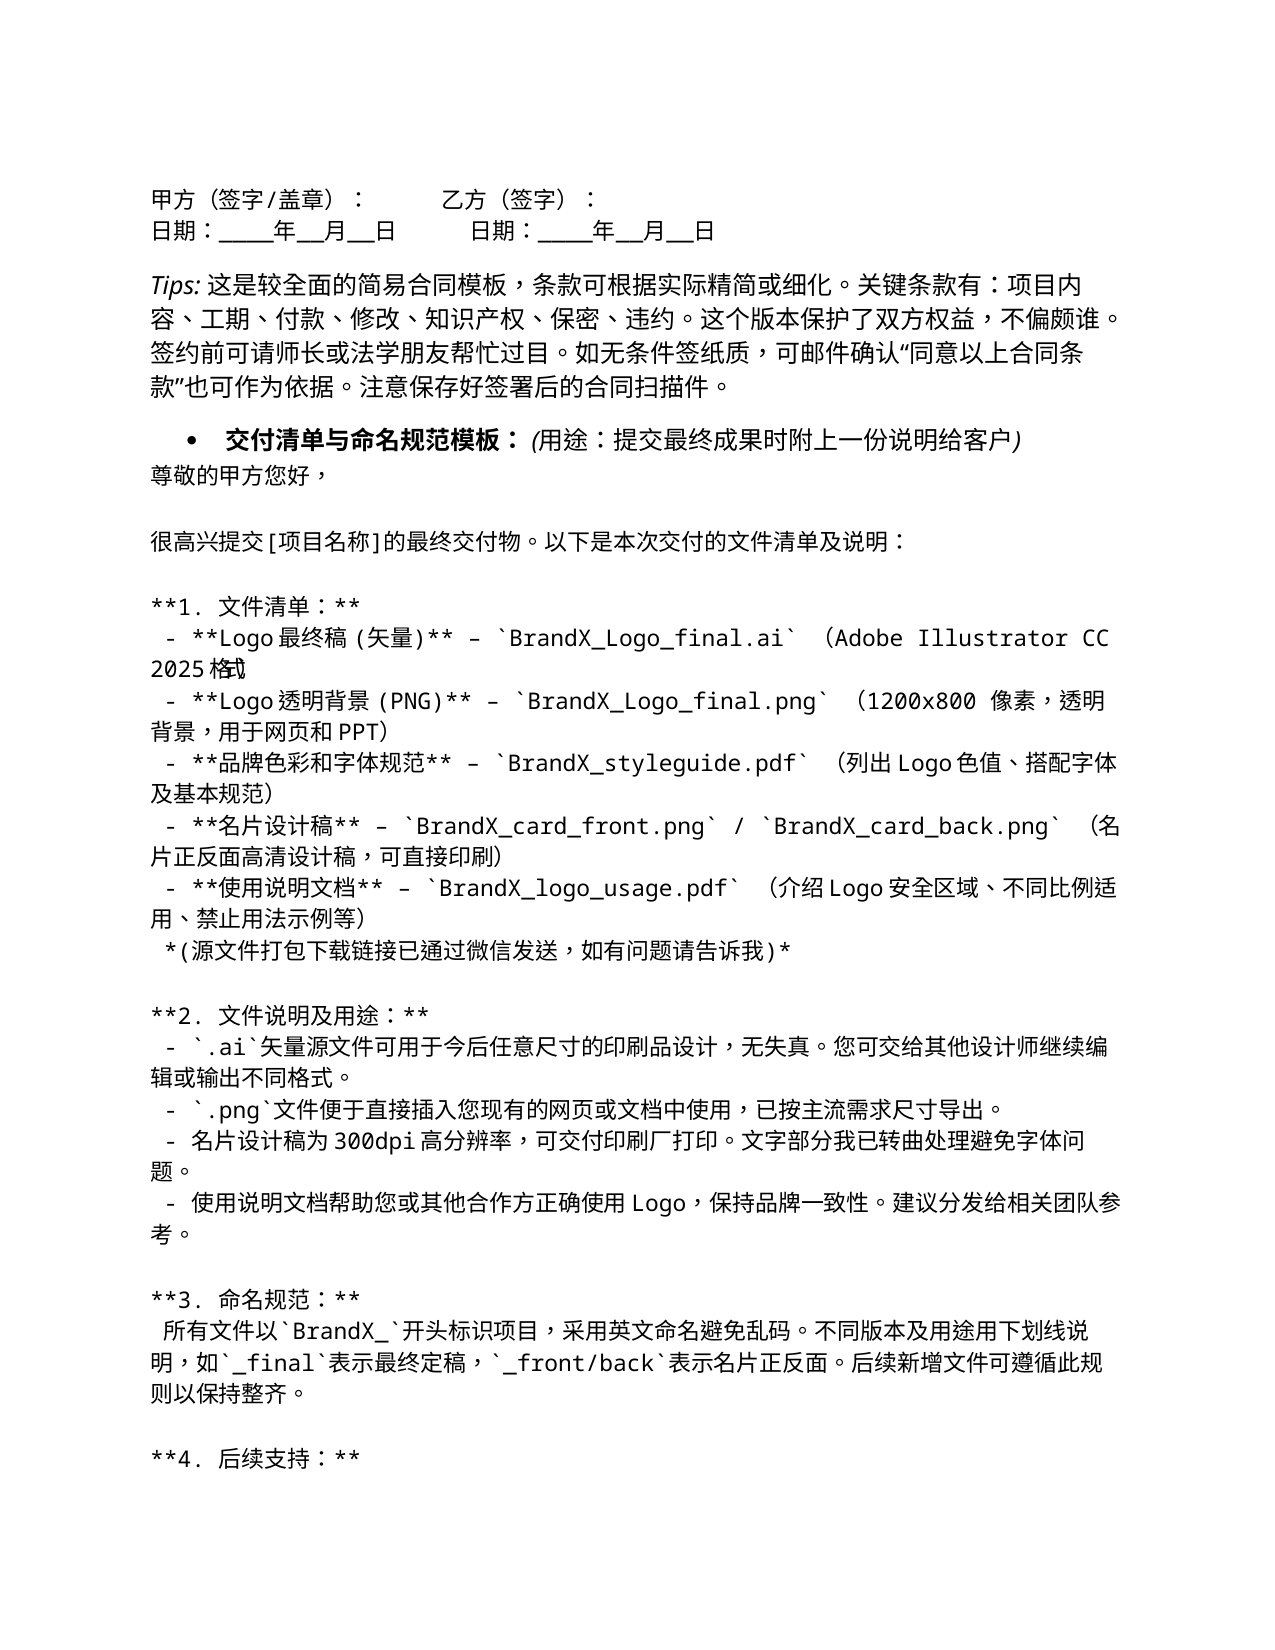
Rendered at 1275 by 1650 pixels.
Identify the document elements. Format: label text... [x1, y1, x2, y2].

text Tips: 这是较全面的简易合同模板，条款可根据实际精简或细化。关键条款有：项目内容、工期、付款、修改、知识产权、保密、违约。这个版本保护了双方权益，不偏颇谁。签约前可请师长或法学朋友帮忙过目。如无条件签纸质，可邮件确认“同意以上合同条款”也可作为依据。注意保存好签署后的合同扫描件。 [150, 267, 1125, 404]
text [150, 460, 1125, 1474]
list 交付清单与命名规范模板： (用途：提交最终成果时附上一份说明给客户) [187, 422, 1125, 456]
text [150, 150, 1125, 247]
